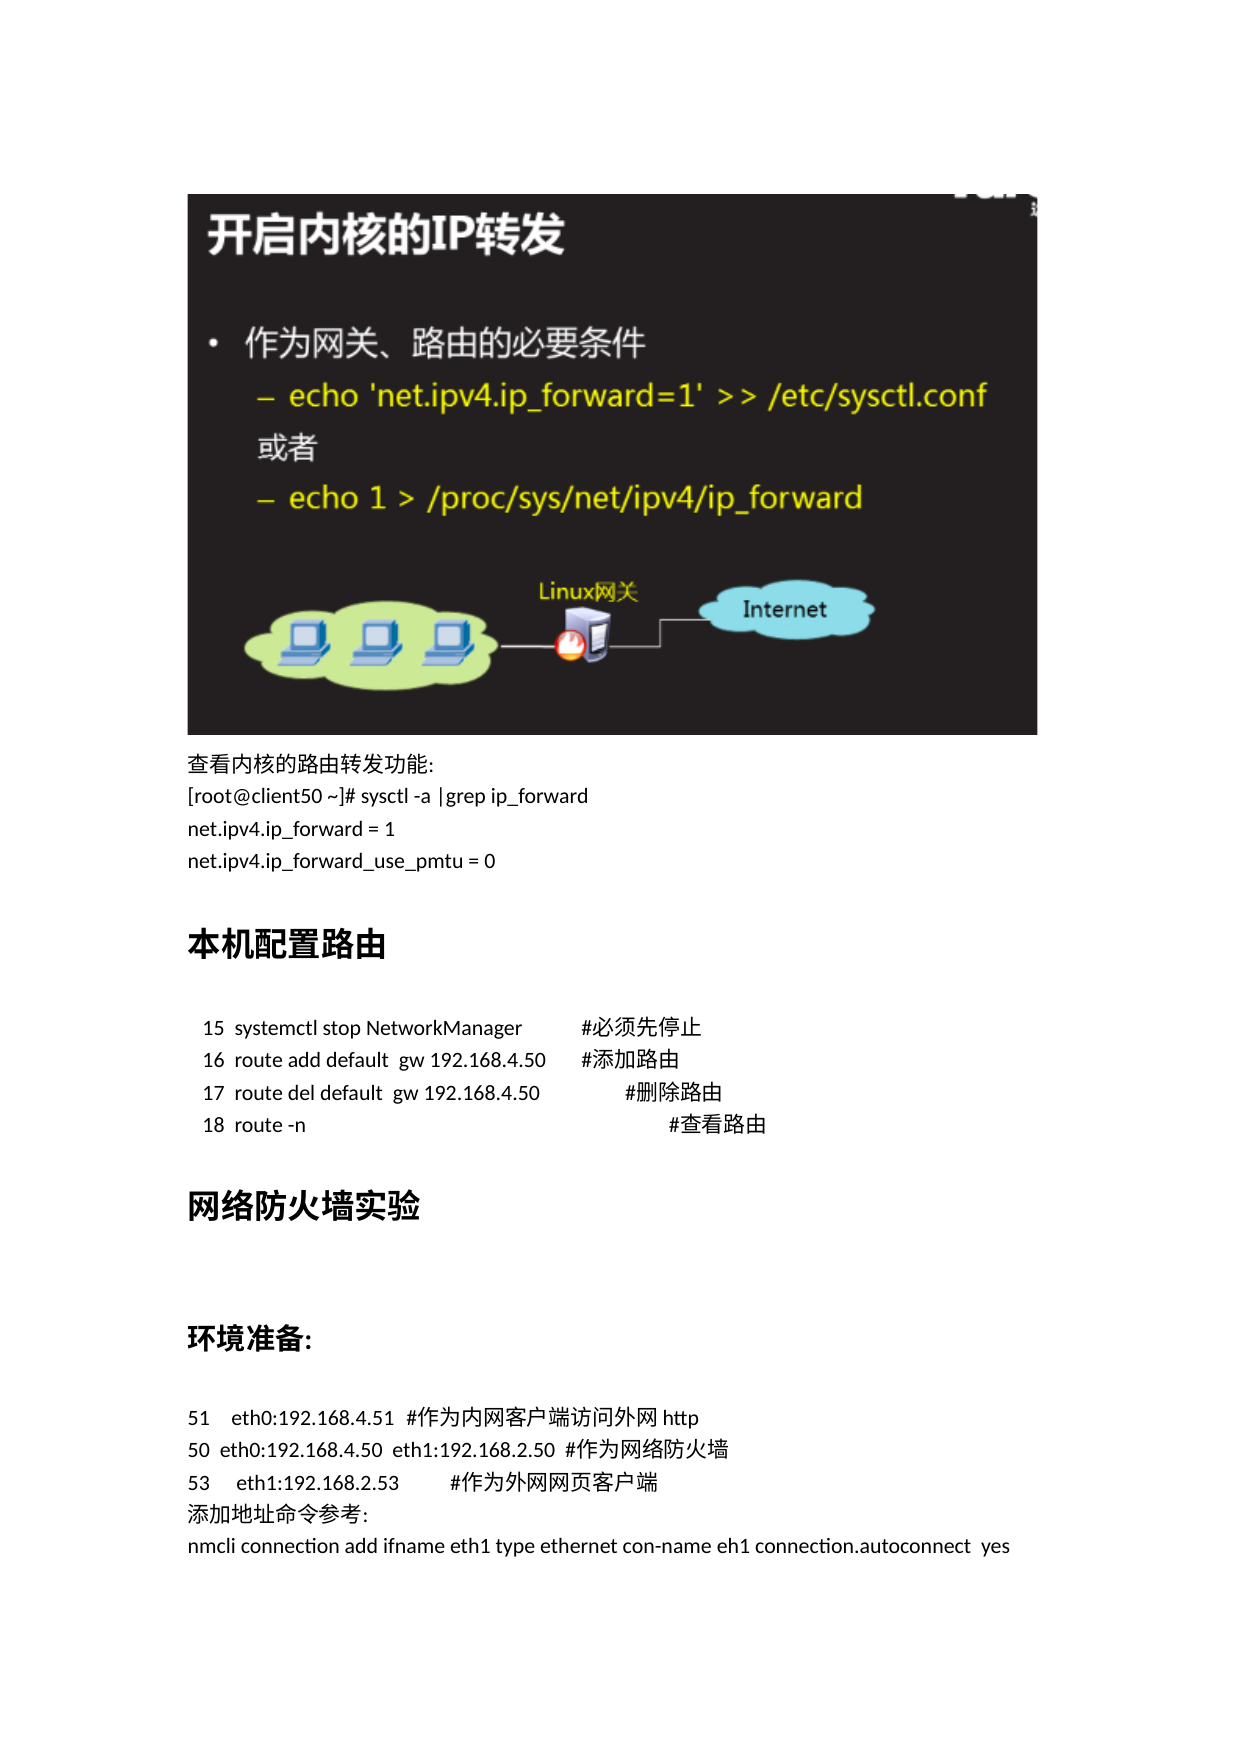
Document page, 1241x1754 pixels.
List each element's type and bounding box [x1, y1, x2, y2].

picture [187, 194, 1038, 735]
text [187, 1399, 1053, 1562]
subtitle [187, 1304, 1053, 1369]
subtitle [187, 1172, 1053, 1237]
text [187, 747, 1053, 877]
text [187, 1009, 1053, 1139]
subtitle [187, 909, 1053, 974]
